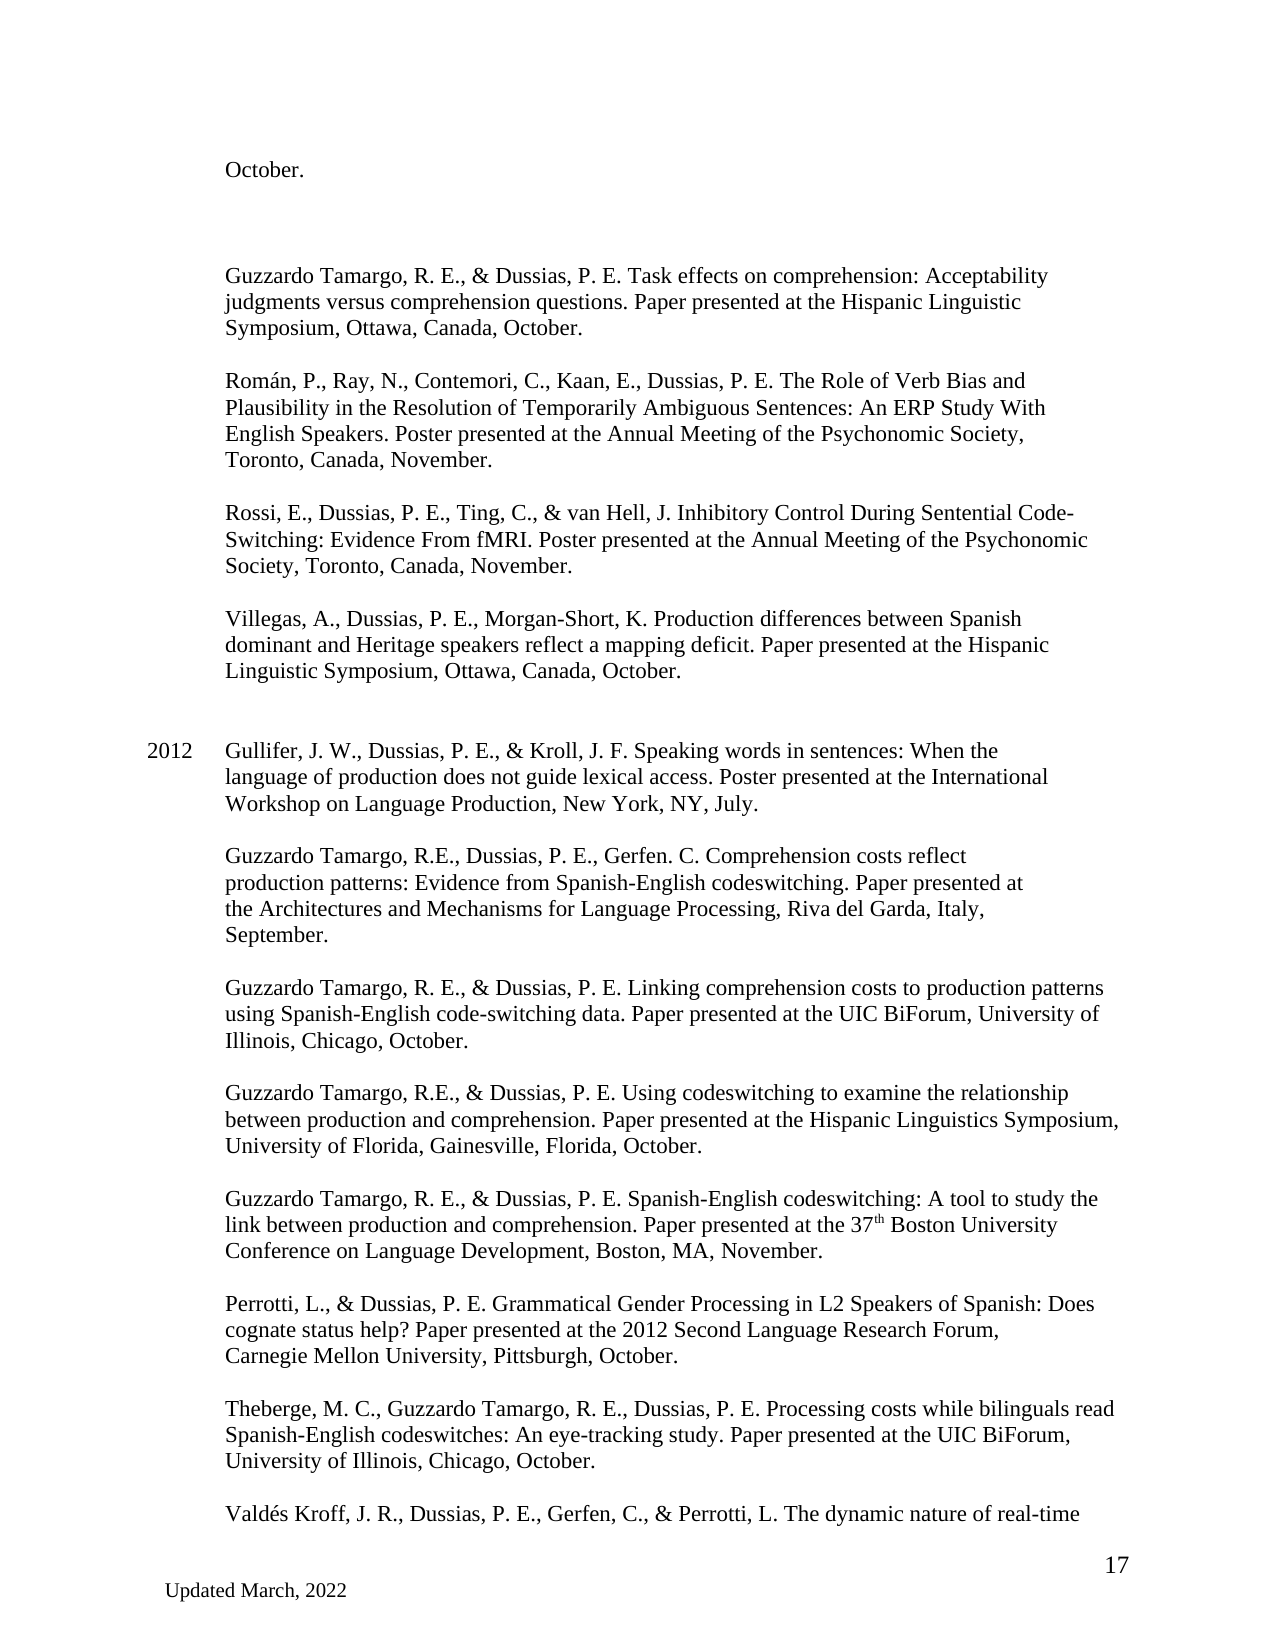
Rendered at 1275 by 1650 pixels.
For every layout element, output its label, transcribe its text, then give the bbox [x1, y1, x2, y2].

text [225, 1500, 1082, 1527]
text Perrotti, L., & Dussias, P. E. Grammatical Gender Processing in L2 Speakers of Spanish: Does cognate status help? Paper presented at the 2012 Second Language Research Forum, [225, 1290, 1098, 1342]
text Guzzardo Tamargo, R. E., & Dussias, P. E. Linking comprehension costs to production patterns using Spanish-English code-switching data. Paper presented at the UIC BiForum, University of Illinois, Chicago, October. [225, 974, 1105, 1053]
text Rossi, E., Dussias, P. E., Ting, C., & van Hell, J. Inhibitory Control During Sentential Code- Switching: Evidence From fMRI. Poster presented at the Annual Meeting of the Psychonomic Society, Toronto, Canada, November. [225, 499, 1091, 578]
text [225, 156, 1150, 183]
text Guzzardo Tamargo, R.E., Dussias, P. E., Gerfen. C. Comprehension costs reflect production patterns: Evidence from Spanish-English codeswitching. Paper presented at the Architectures and Mechanisms for Language Processing, Riva del Garda, Italy, September. [147, 842, 1051, 948]
text 2012 Gullifer, J. W., Dussias, P. E., & Kroll, J. F. Speaking words in sentences: When the language of production does not guide lexical access. Poster presented at the International Workshop on Language Production, New York, NY, July. [147, 737, 1051, 816]
text Carnegie Mellon University, Pittsburgh, October. [225, 1342, 1150, 1368]
text Román, P., Ray, N., Contemori, C., Kaan, E., Dussias, P. E. The Role of Verb Bias and Plausibility in the Resolution of Temporarily Ambiguous Sentences: An ERP Study With English Speakers. Poster presented at the Annual Meeting of the Psychonomic Society, Toronto, Canada, November. [225, 367, 1078, 473]
text Guzzardo Tamargo, R. E., & Dussias, P. E. Task effects on comprehension: Acceptability judgments versus comprehension questions. Paper presented at the Hispanic Linguistic Symposium, Ottawa, Canada, October. [225, 262, 1051, 341]
text Guzzardo Tamargo, R.E., & Dussias, P. E. Using codeswitching to examine the relationship between production and comprehension. Paper presented at the Hispanic Linguistics Symposium, University of Florida, Gainesville, Florida, October. [225, 1079, 1122, 1158]
text Villegas, A., Dussias, P. E., Morgan-Short, K. Production differences between Spanish dominant and Heritage speakers reflect a mapping deficit. Paper presented at the Hispanic Linguistic Symposium, Ottawa, Canada, October. [225, 605, 1091, 684]
text Theberge, M. C., Guzzardo Tamargo, R. E., Dussias, P. E. Processing costs while bilinguals read Spanish-English codeswitches: An eye-tracking study. Paper presented at the UIC BiForum, University of Illinois, Chicago, October. [225, 1395, 1116, 1474]
text Guzzardo Tamargo, R. E., & Dussias, P. E. Spanish-English codeswitching: A tool to study the link between production and comprehension. Paper presented at the 37th Boston University Conference on Language Development, Boston, MA, November. [150, 1185, 1105, 1264]
